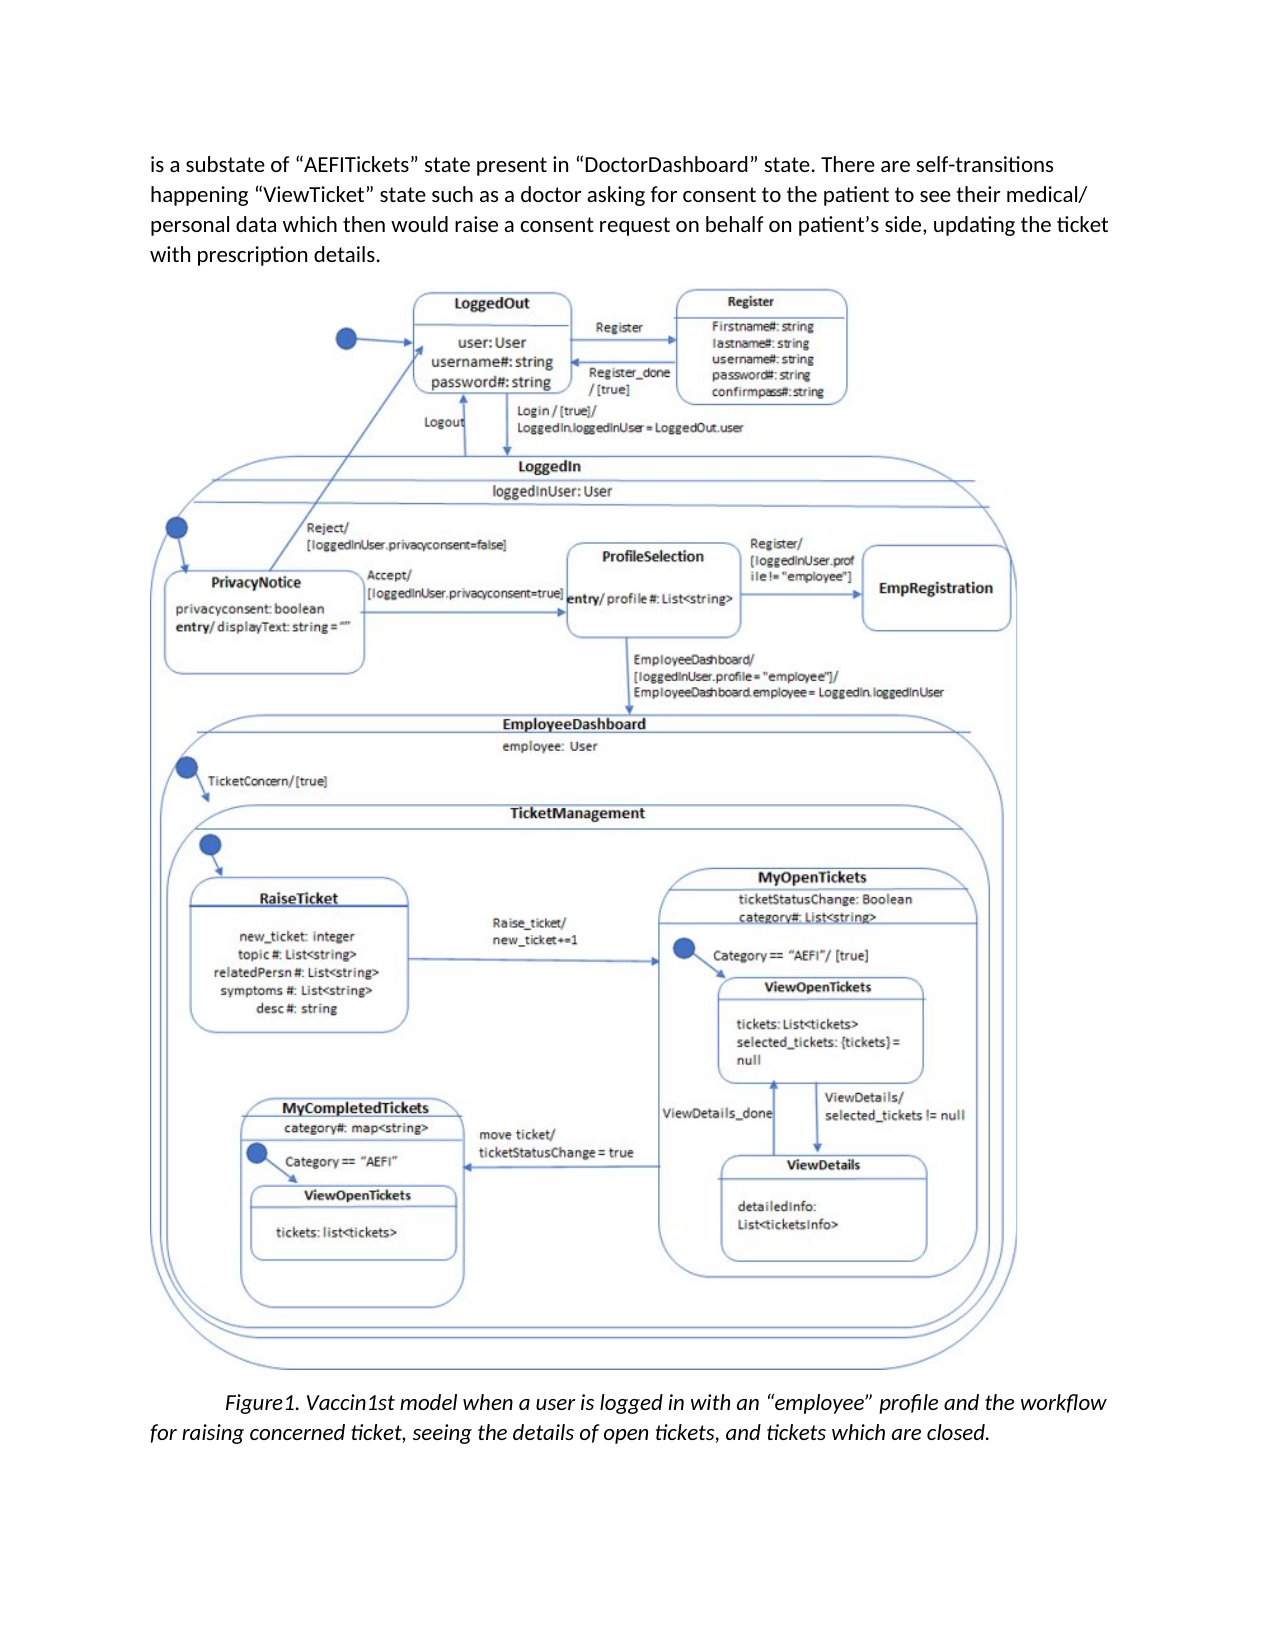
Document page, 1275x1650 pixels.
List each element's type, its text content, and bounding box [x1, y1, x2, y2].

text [150, 150, 1125, 269]
picture [150, 287, 1018, 1370]
text Figure1. Vaccin1st model when a user is logged in with an “employee” profile and the workflow for raising concerned ticket, seeing the details of open tickets, and tickets which are closed. [150, 1388, 1125, 1446]
